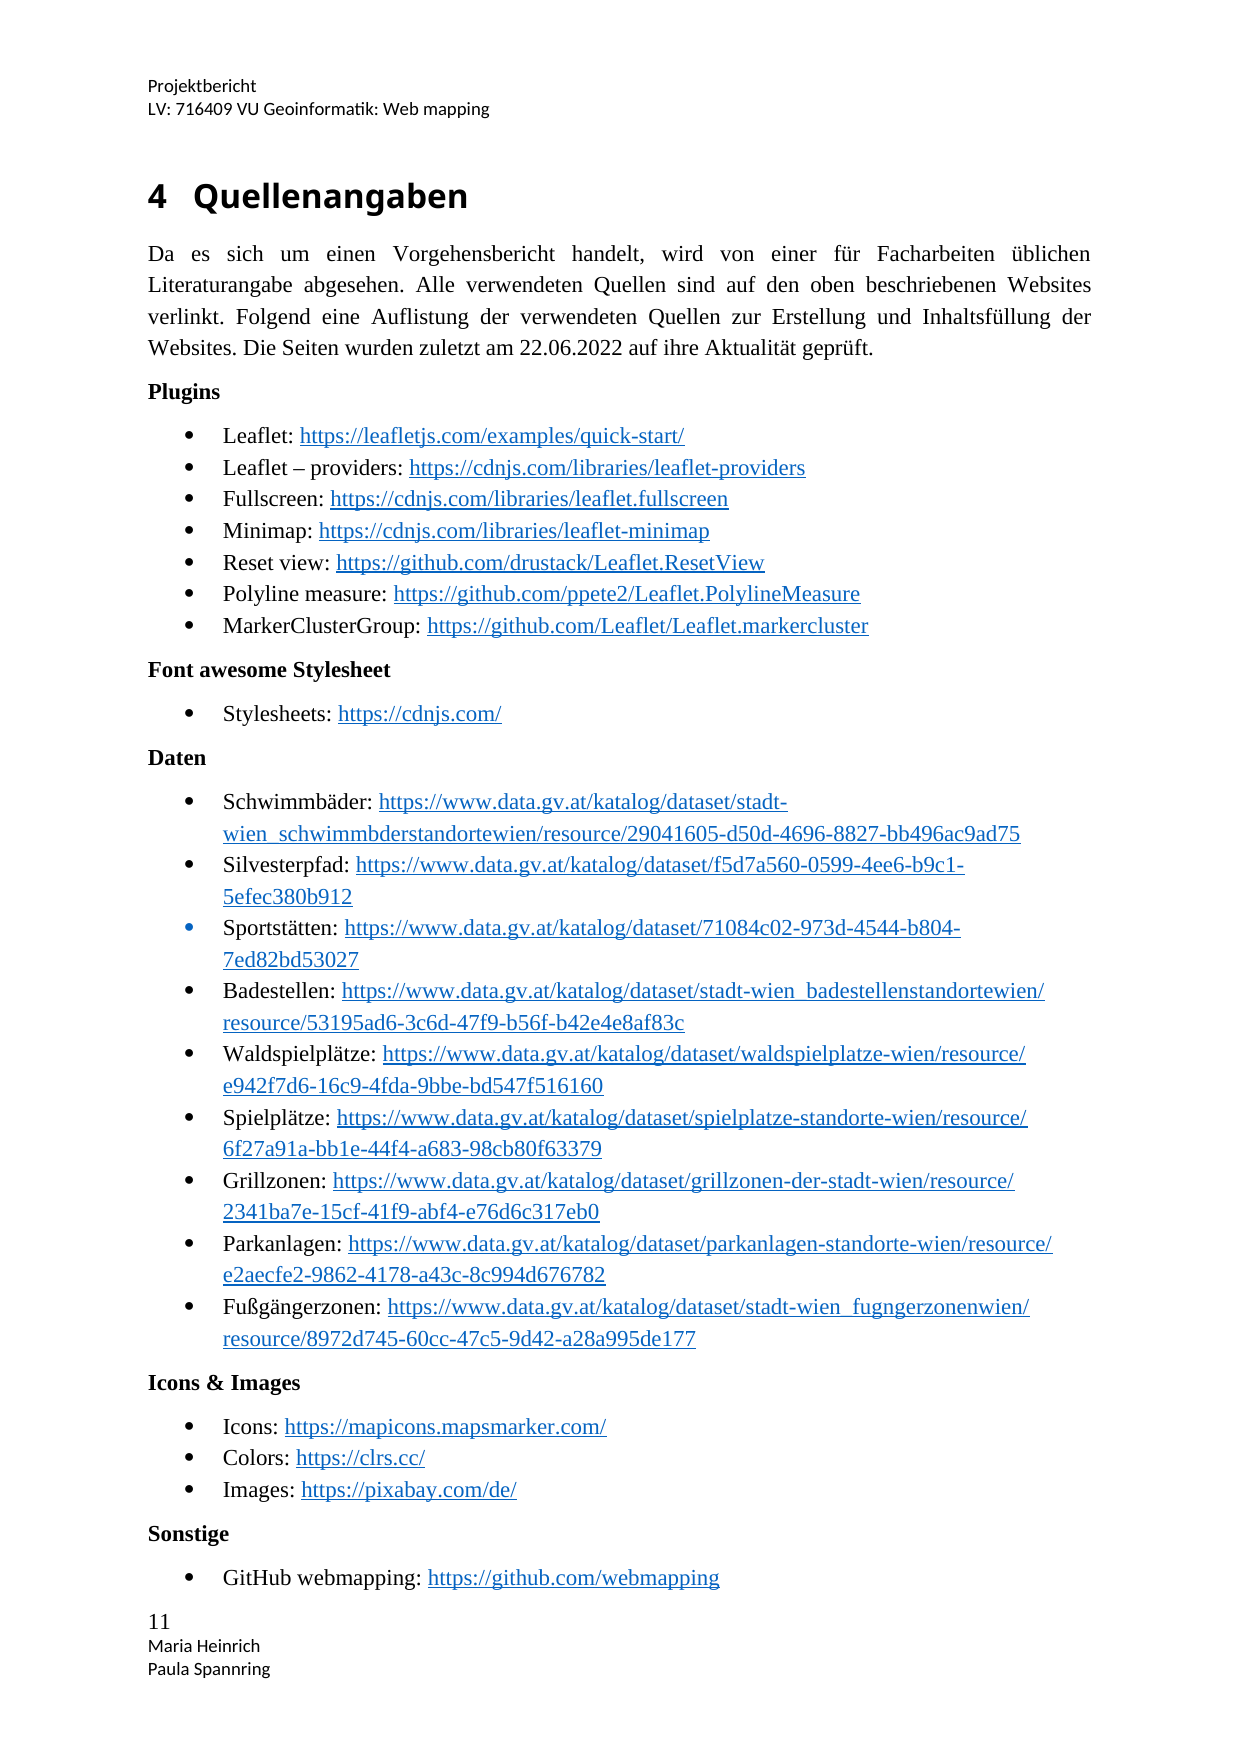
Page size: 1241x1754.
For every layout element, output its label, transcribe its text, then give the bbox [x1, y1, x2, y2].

list Parkanlagen: https://www.data.gv.at/katalog/dataset/parkanlagen-standorte-wien/resource/e2aecfe2-9862-4178-a43c-8c994d676782 [185, 1230, 1093, 1288]
list Spielplätze: https://www.data.gv.at/katalog/dataset/spielplatze-standorte-wien/resource/6f27a91a-bb1e-44f4-a683-98cb80f63379 [185, 1104, 1093, 1162]
text Sonstige [148, 1520, 1093, 1546]
list MarkerClusterGroup: https://github.com/Leaflet/Leaflet.markercluster [185, 612, 1093, 638]
list Silvesterpfad: https://www.data.gv.at/katalog/dataset/f5d7a560-0599-4ee6-b9c1-5efec380b912 [185, 851, 1093, 909]
subtitle Quellenangaben [148, 173, 1093, 218]
list Images: https://pixabay.com/de/ [185, 1476, 1093, 1502]
list Badestellen: https://www.data.gv.at/katalog/dataset/stadt-wien_badestellenstandortewien/resource/53195ad6-3c6d-47f9-b56f-b42e4e8af83c [185, 977, 1093, 1035]
list Polyline measure: https://github.com/ppete2/Leaflet.PolylineMeasure [185, 580, 1093, 607]
list Minimap: https://cdnjs.com/libraries/leaflet-minimap [185, 517, 1093, 543]
list Schwimmbäder: https://www.data.gv.at/katalog/dataset/stadt-wien_schwimmbderstandortewien/resource/29041605-d50d-4696-8827-bb496ac9ad75 [185, 788, 1093, 846]
text Font awesome Stylesheet [148, 656, 1093, 682]
text Icons & Images [148, 1369, 1093, 1395]
list GitHub webmapping: https://github.com/webmapping [185, 1564, 1093, 1590]
text Da es sich um einen Vorgehensbericht handelt, wird von einer für Facharbeiten üblichen Literaturangabe abgesehen. Alle verwendeten Quellen sind auf den oben beschriebenen Websites verlinkt. Folgend eine Auflistung der verwendeten Quellen zur Erstellung und Inhaltsfüllung der Websites. Die Seiten wurden zuletzt am 22.06.2022 auf ihre Aktualität geprüft. [148, 239, 1093, 361]
list Fullscreen: https://cdnjs.com/libraries/leaflet.fullscreen [185, 486, 1093, 512]
list Fußgängerzonen: https://www.data.gv.at/katalog/dataset/stadt-wien_fugngerzonenwien/resource/8972d745-60cc-47c5-9d42-a28a995de177 [185, 1293, 1093, 1351]
text Plugins [148, 378, 1093, 405]
list Leaflet – providers: https://cdnjs.com/libraries/leaflet-providers [185, 454, 1093, 480]
text Daten [148, 744, 1093, 770]
list Grillzonen: https://www.data.gv.at/katalog/dataset/grillzonen-der-stadt-wien/resource/2341ba7e-15cf-41f9-abf4-e76d6c317eb0 [185, 1167, 1093, 1225]
list Reset view: https://github.com/drustack/Leaflet.ResetView [185, 549, 1093, 575]
list Waldspielplätze: https://www.data.gv.at/katalog/dataset/waldspielplatze-wien/resource/e942f7d6-16c9-4fda-9bbe-bd547f516160 [185, 1041, 1093, 1098]
list Stylesheets: https://cdnjs.com/ [185, 700, 1093, 726]
list Colors: https://clrs.cc/ [185, 1444, 1093, 1471]
list Icons: https://mapicons.mapsmarker.com/ [185, 1413, 1093, 1439]
list Leaflet: https://leafletjs.com/examples/quick-start/ [185, 422, 1093, 449]
list Sportstätten: https://www.data.gv.at/katalog/dataset/71084c02-973d-4544-b804-7ed82bd53027 [185, 914, 1093, 972]
